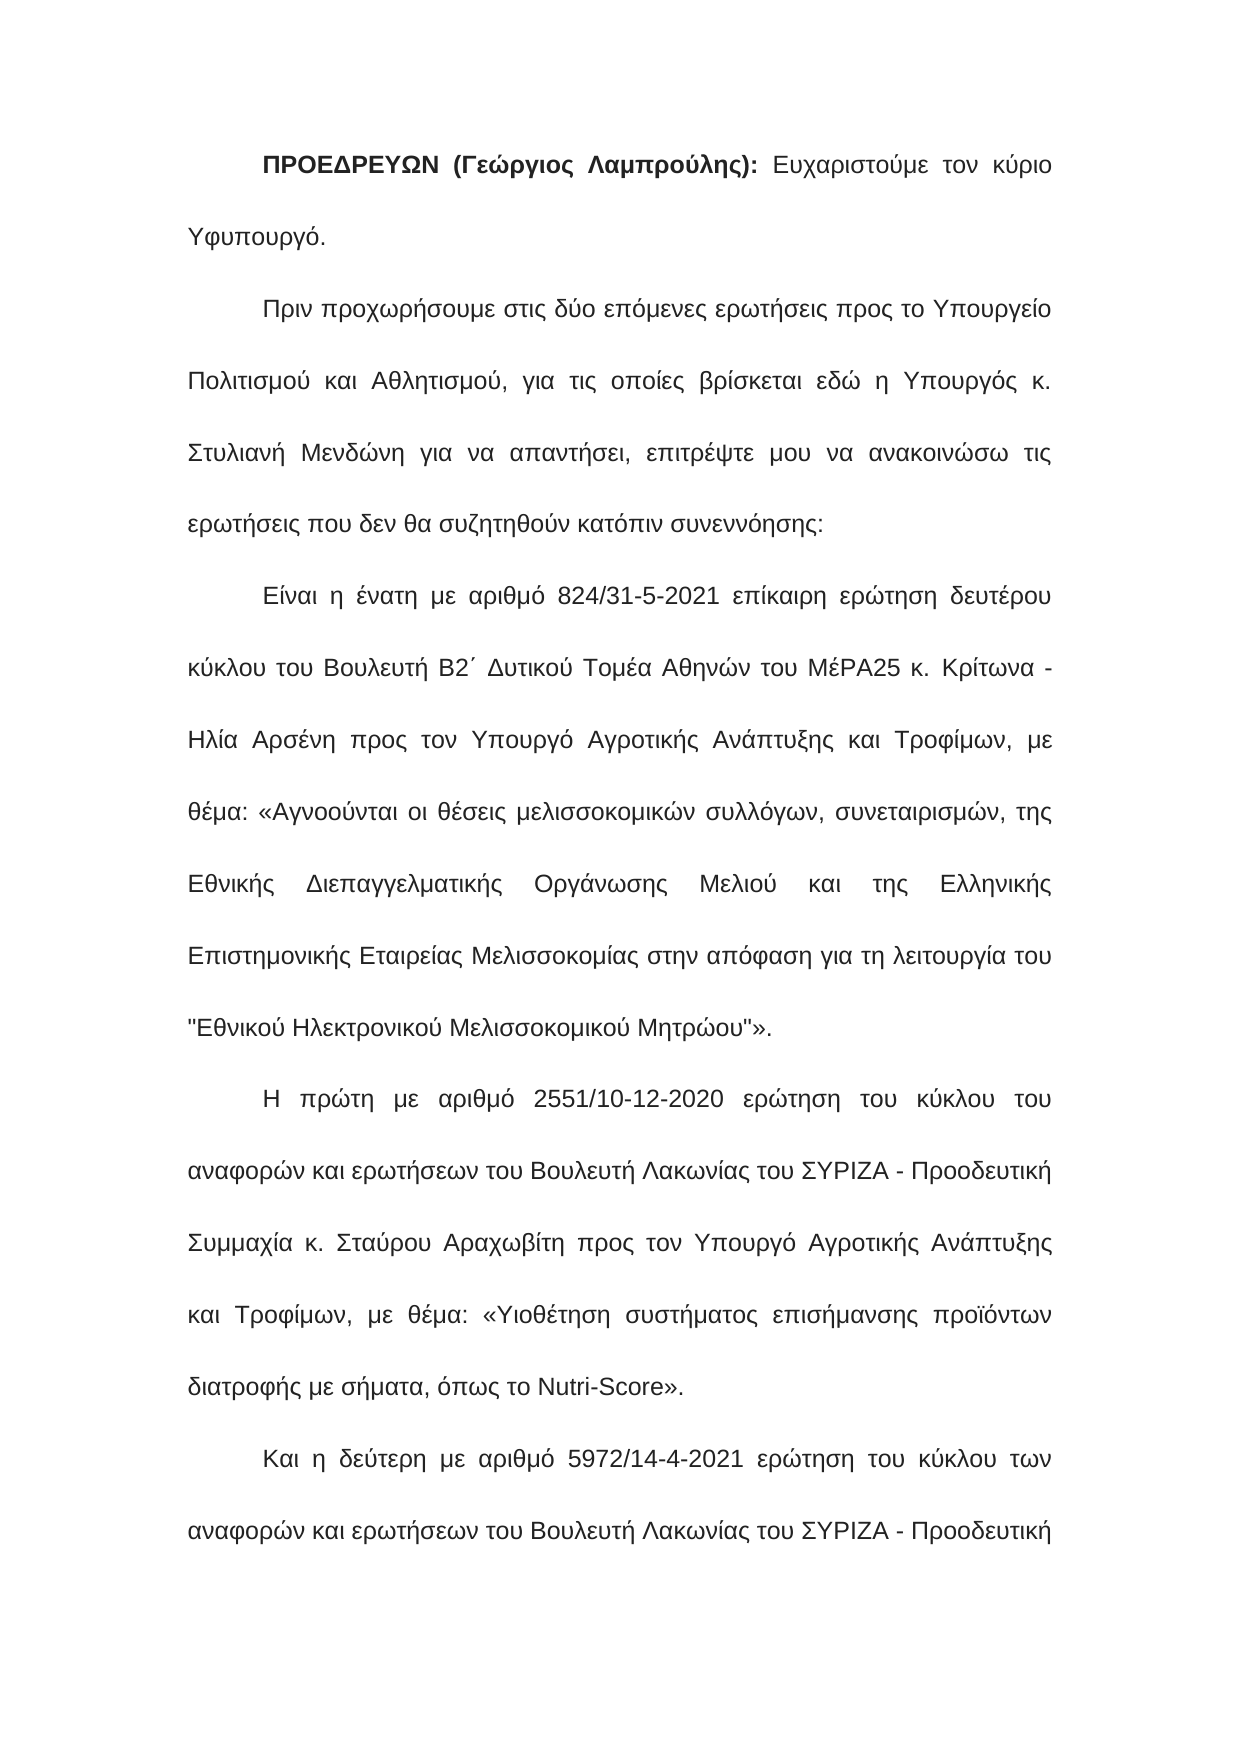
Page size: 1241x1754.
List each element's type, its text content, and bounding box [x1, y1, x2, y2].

text Η πρώτη με αριθμό 2551/10-12-2020 ερώτηση του κύκλου του αναφορών και ερωτήσεων του Βουλευτή Λακωνίας του ΣΥΡΙΖΑ - Προοδευτική Συμμαχία κ. Σταύρου Αραχωβίτη προς τον Υπουργό Αγροτικής Ανάπτυξης και Τροφίμων, με θέμα: «Υιοθέτηση συστήματος επισήμανσης προϊόντων διατροφής με σήματα, όπως το Nutri-Score». [187, 1084, 1053, 1401]
text ΠΡΟΕΔΡΕΥΩΝ (Γεώργιος Λαμπρούλης): Ευχαριστούμε τον κύριο Υφυπουργό. [187, 150, 1053, 251]
text Πριν προχωρήσουμε στις δύο επόμενες ερωτήσεις προς το Υπουργείο Πολιτισμού και Αθλητισμού, για τις οποίες βρίσκεται εδώ η Υπουργός κ. Στυλιανή Μενδώνη για να απαντήσει, επιτρέψτε μου να ανακοινώσω τις ερωτήσεις που δεν θα συζητηθούν κατόπιν συνεννόησης: [187, 294, 1053, 538]
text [187, 1444, 1053, 1544]
text Είναι η ένατη με αριθμό 824/31-5-2021 επίκαιρη ερώτηση δευτέρου κύκλου του Βουλευτή Β2΄ Δυτικού Τομέα Αθηνών του ΜέΡΑ25 κ. Κρίτωνα - Ηλία Αρσένη προς τον Υπουργό Αγροτικής Ανάπτυξης και Τροφίμων, με θέμα: «Αγνοούνται οι θέσεις μελισσοκομικών συλλόγων, συνεταιρισμών, της Εθνικής Διεπαγγελματικής Οργάνωσης Μελιού και της Ελληνικής Επιστημονικής Εταιρείας Μελισσοκομίας στην απόφαση για τη λειτουργία του "Εθνικού Ηλεκτρονικού Μελισσοκομικού Μητρώου"». [187, 581, 1053, 1041]
